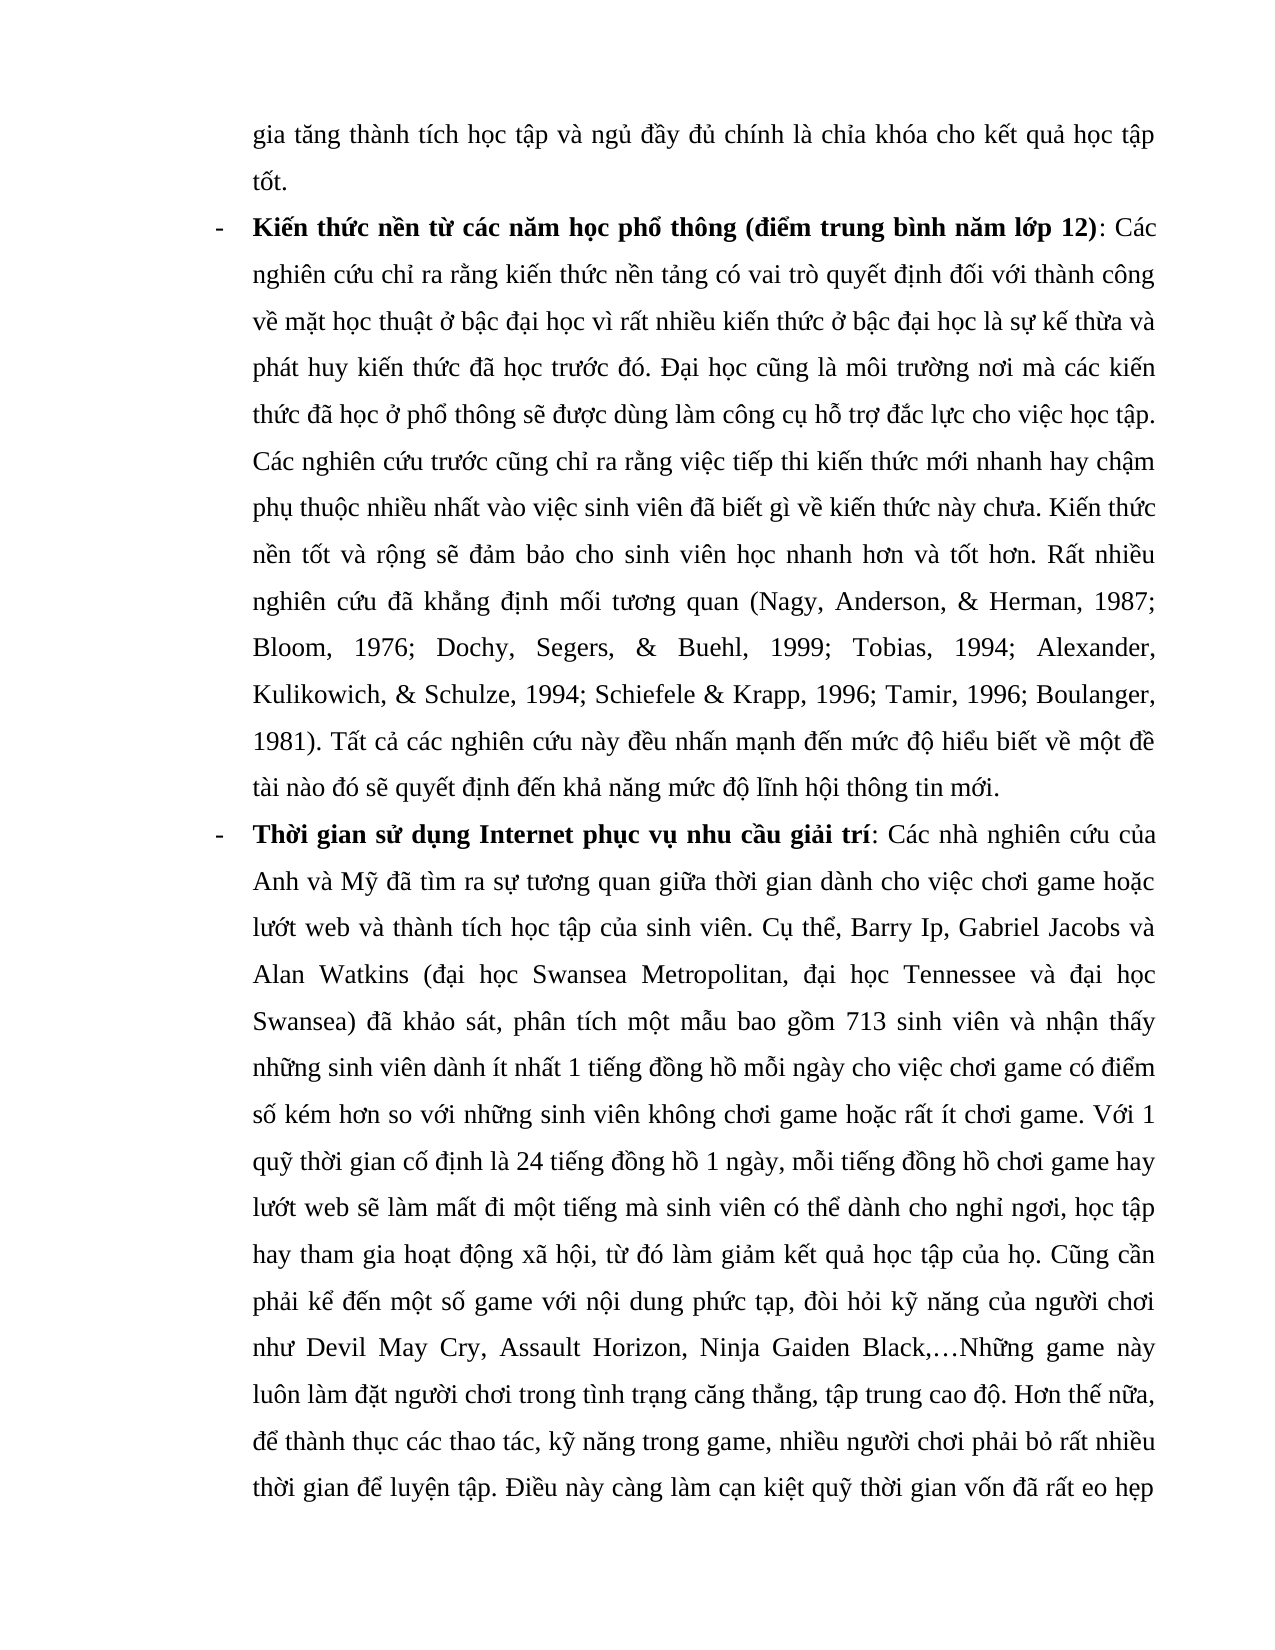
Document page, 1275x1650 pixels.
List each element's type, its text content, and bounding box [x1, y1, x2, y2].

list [215, 118, 1157, 196]
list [215, 818, 1157, 1503]
list Kiến thức nền từ các năm học phổ thông (điểm trung bình năm lớp 12): Các nghiên cứu chỉ ra rằng kiến thức nền tảng có vai trò quyết định đối với thành công về mặt học thuật ở bậc đại học vì rất nhiều kiến thức ở bậc đại học là sự kế thừa và phát huy kiến thức đã học trước đó. Đại học cũng là môi trường nơi mà các kiến thức đã học ở phổ thông sẽ được dùng làm công cụ hỗ trợ đắc lực cho việc học tập. Các nghiên cứu trước cũng chỉ ra rằng việc tiếp thi kiến thức mới nhanh hay chậm phụ thuộc nhiều nhất vào việc sinh viên đã biết gì về kiến thức này chưa. Kiến thức nền tốt và rộng sẽ đảm bảo cho sinh viên học nhanh hơn và tốt hơn. Rất nhiều nghiên cứu đã khẳng định mối tương quan (Nagy, Anderson, & Herman, 1987; Bloom, 1976; Dochy, Segers, & Buehl, 1999; Tobias, 1994; Alexander, Kulikowich, & Schulze, 1994; Schiefele & Krapp, 1996; Tamir, 1996; Boulanger, 1981). Tất cả các nghiên cứu này đều nhấn mạnh đến mức độ hiểu biết về một đề tài nào đó sẽ quyết định đến khả năng mức độ lĩnh hội thông tin mới. [215, 211, 1157, 803]
